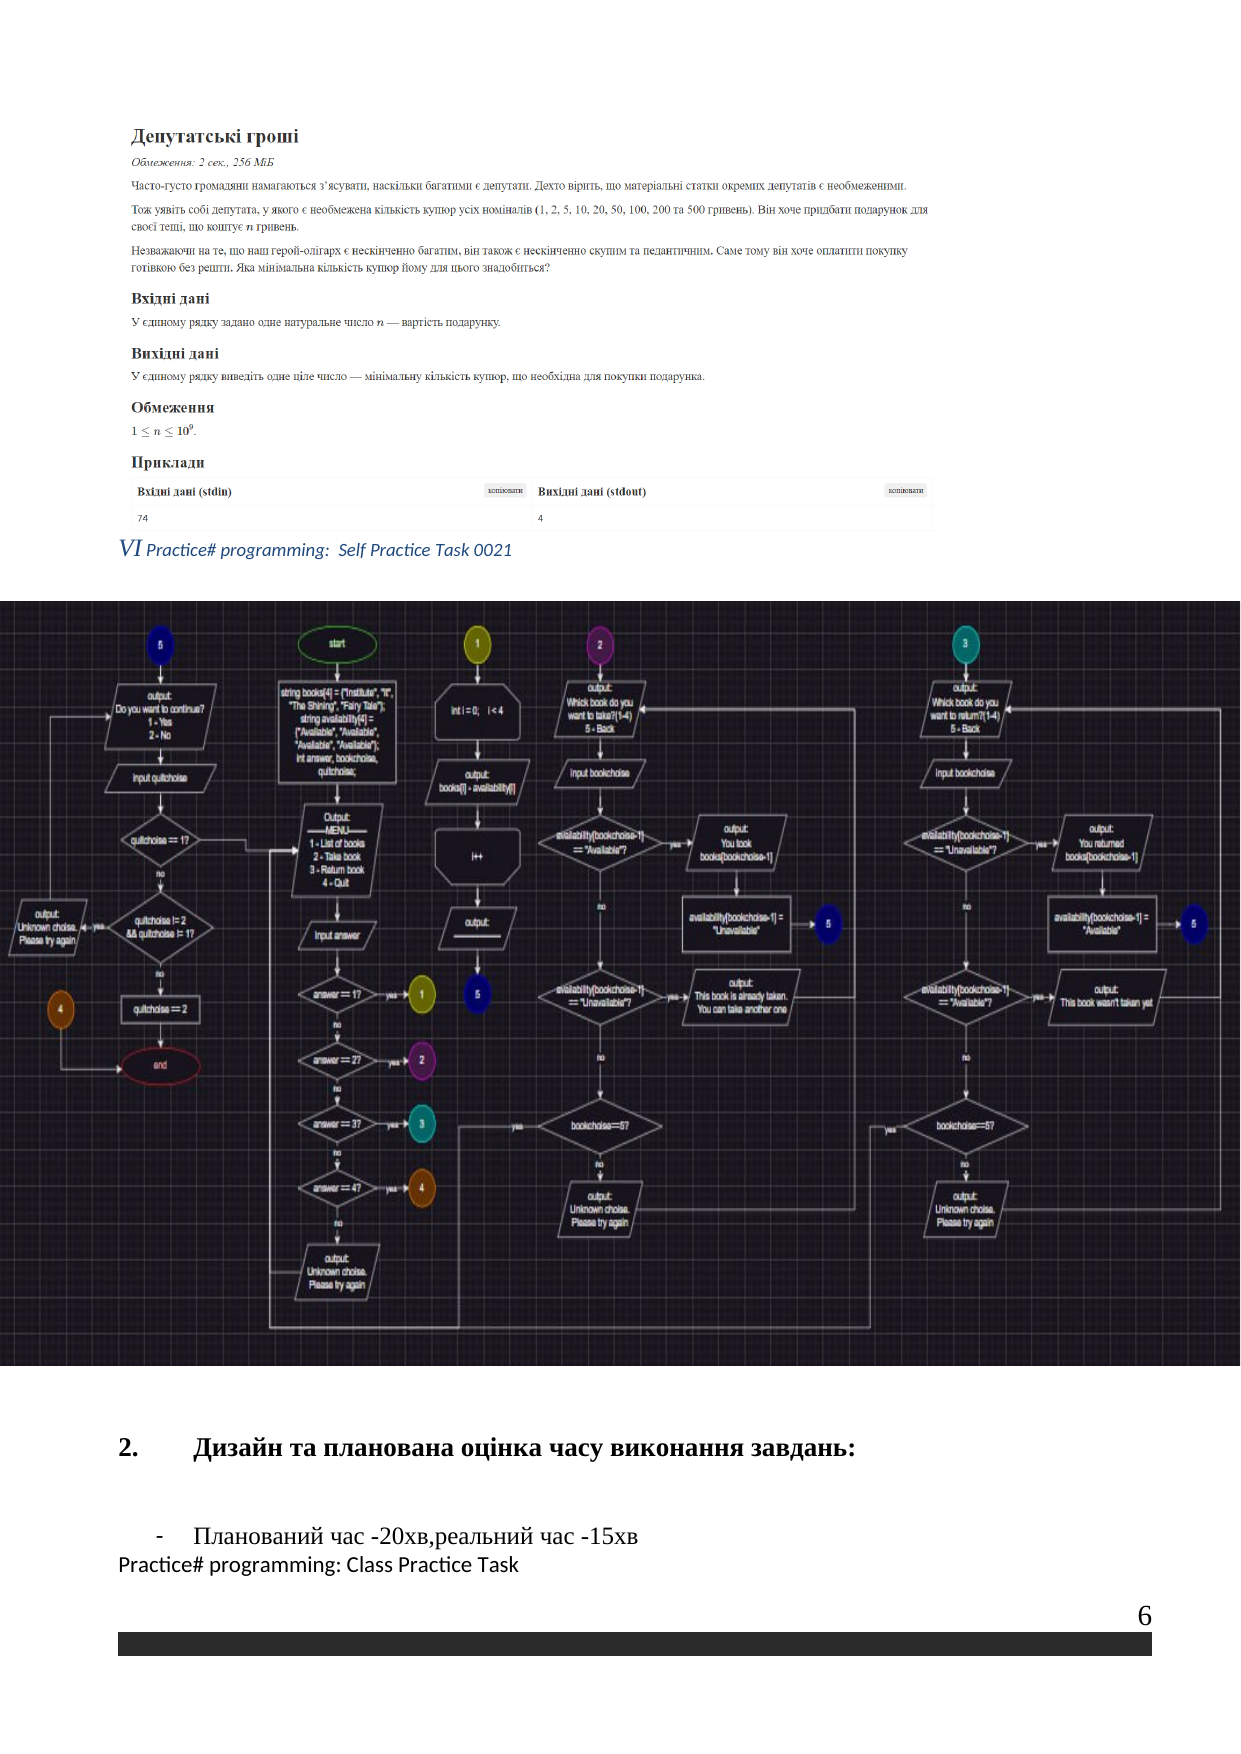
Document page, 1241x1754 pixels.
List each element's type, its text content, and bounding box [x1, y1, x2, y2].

text Practice# programming: Class Practice Task [118, 1550, 1152, 1578]
subtitle 2. Дизайн та планована оцінка часу виконання завдань: [118, 1431, 1152, 1462]
picture [0, 601, 1241, 1366]
picture [118, 118, 938, 534]
list Планований час -20хв,реальний час -15хв [156, 1520, 1152, 1550]
text VI Practice# programming: Self Practice Task 0021 [118, 533, 1152, 562]
